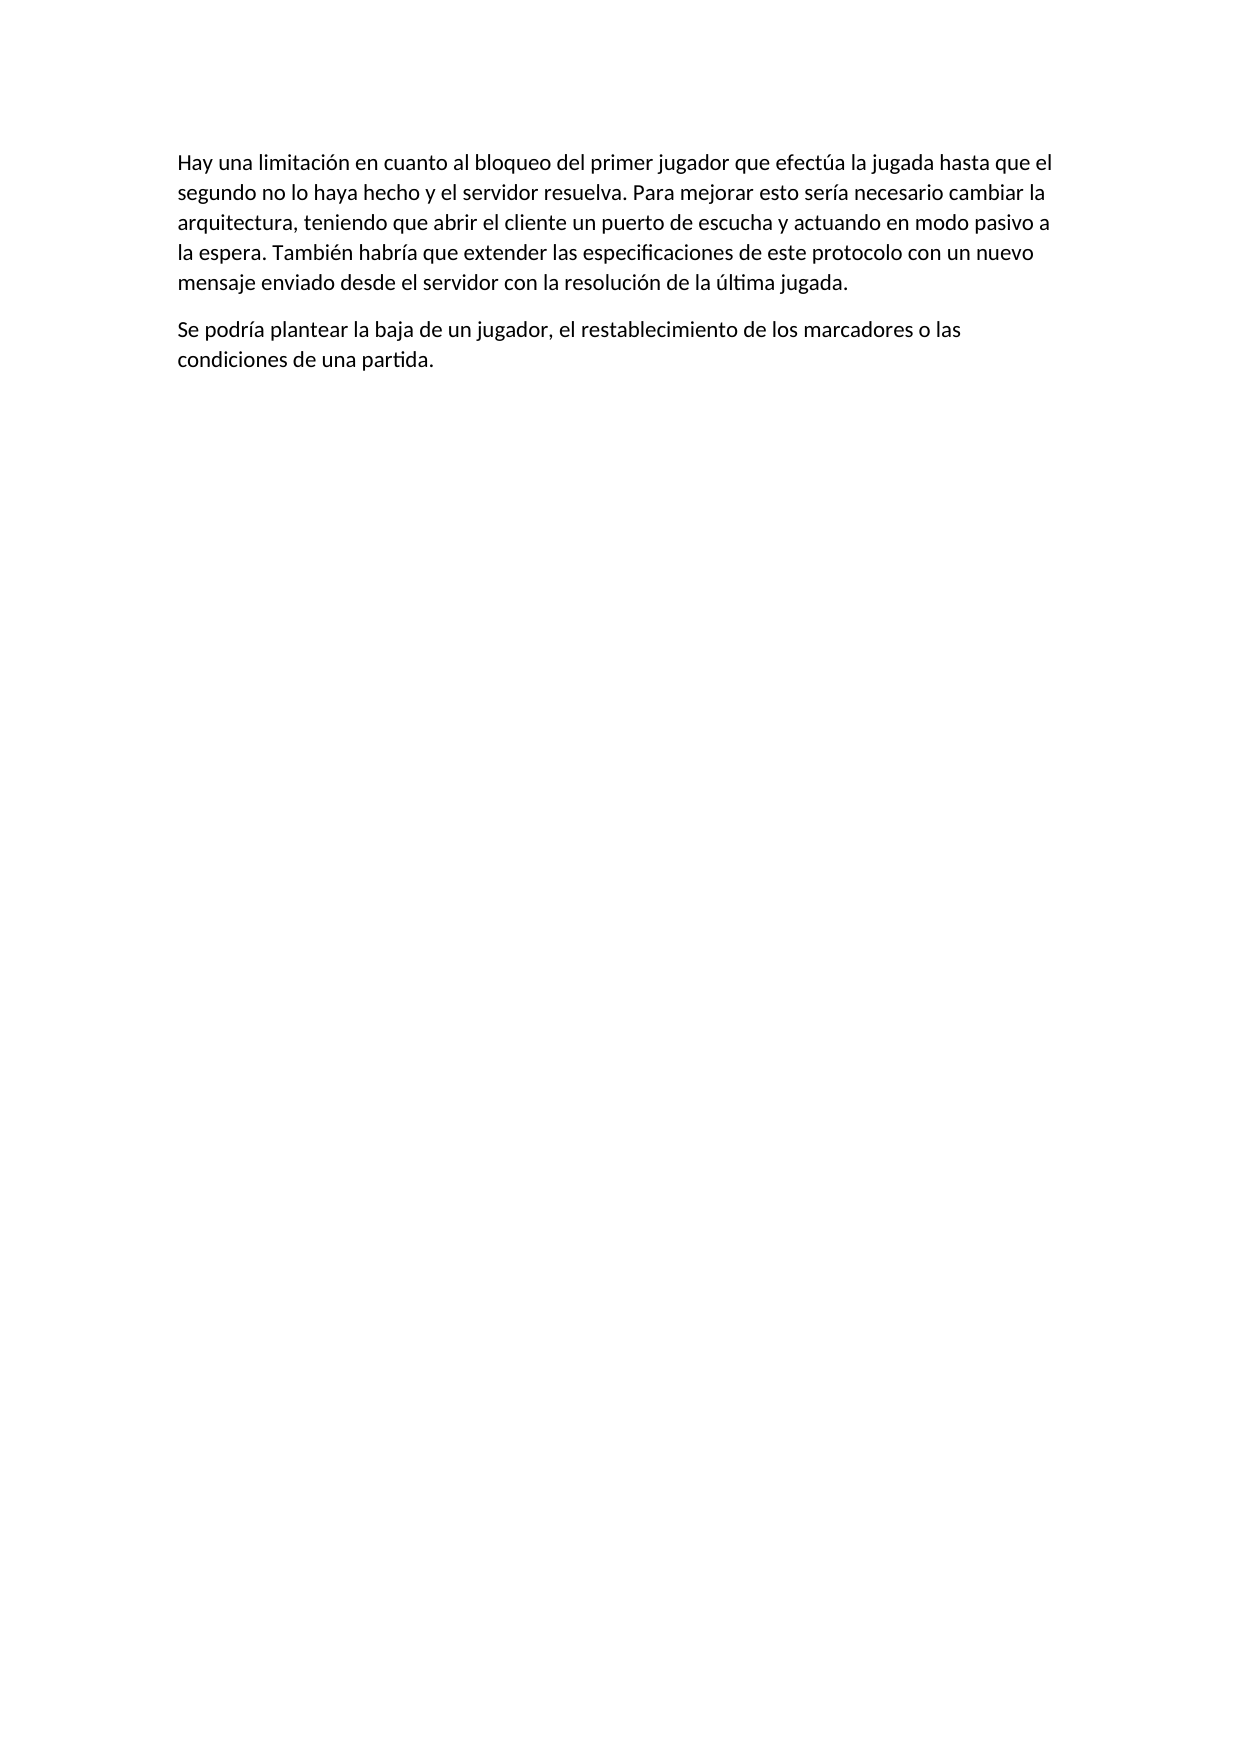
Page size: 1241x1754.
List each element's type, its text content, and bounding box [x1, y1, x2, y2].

text Se podría plantear la baja de un jugador, el restablecimiento de los marcadores o las condiciones de una partida. [177, 315, 1063, 373]
text Hay una limitación en cuanto al bloqueo del primer jugador que efectúa la jugada hasta que el segundo no lo haya hecho y el servidor resuelva. Para mejorar esto sería necesario cambiar la arquitectura, teniendo que abrir el cliente un puerto de escucha y actuando en modo pasivo a la espera. También habría que extender las especificaciones de este protocolo con un nuevo mensaje enviado desde el servidor con la resolución de la última jugada. [177, 148, 1063, 296]
